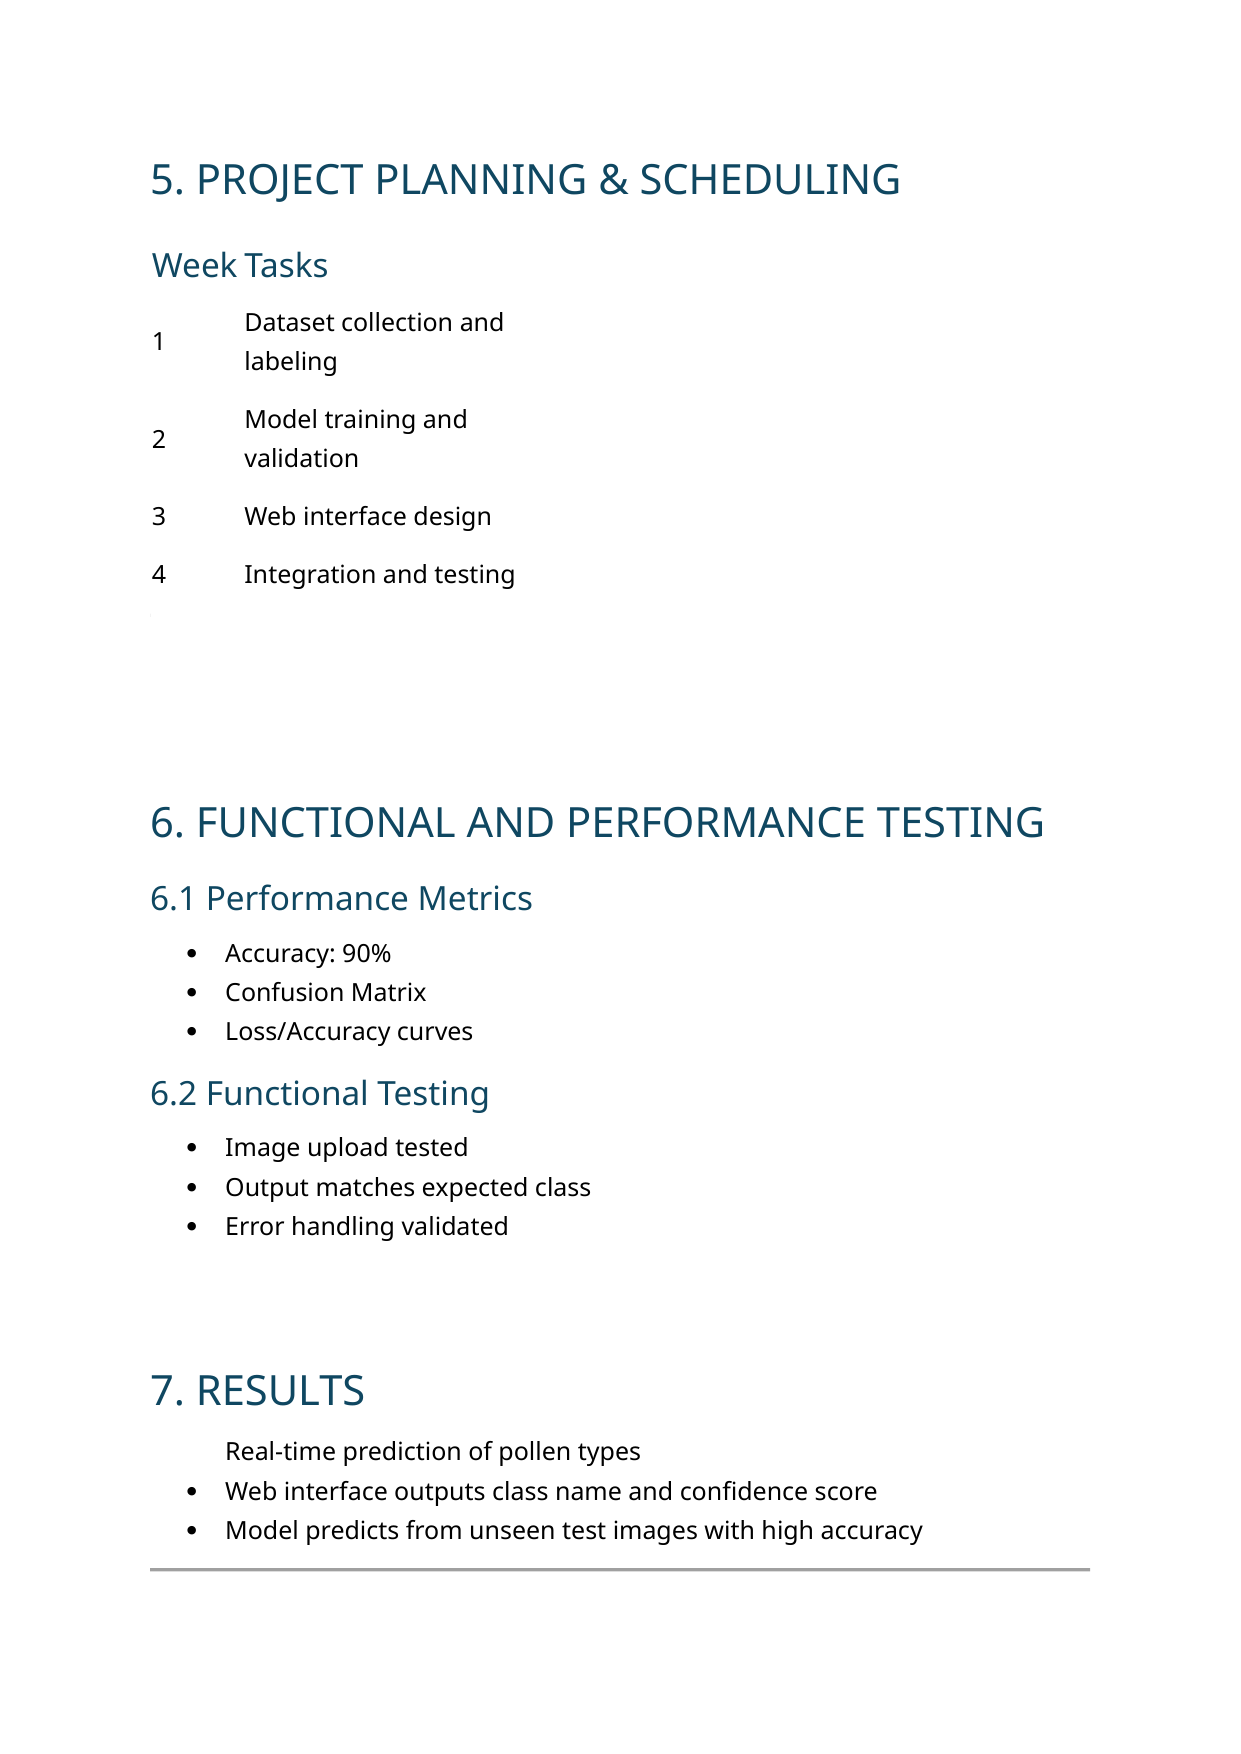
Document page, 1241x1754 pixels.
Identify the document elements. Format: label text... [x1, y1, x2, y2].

table_cell Integration and testing [243, 556, 576, 614]
table_header Week [150, 224, 242, 303]
list Model predicts from unseen test images with high accuracy [187, 1512, 1090, 1546]
table_cell 2 [150, 400, 242, 497]
list Real-time prediction of pollen types [225, 1434, 1090, 1468]
list Image upload tested [187, 1130, 1090, 1164]
list Accuracy: 90% [187, 935, 1090, 969]
list Error handling validated [187, 1208, 1090, 1242]
table_cell 3 [150, 498, 242, 556]
table_cell Web interface design [243, 498, 576, 556]
table_header Tasks [243, 224, 576, 303]
subtitle 7. RESULTS [150, 1360, 1090, 1417]
subtitle 6.1 Performance Metrics [150, 875, 1090, 920]
table_cell Dataset collection and labeling [243, 303, 576, 400]
list Web interface outputs class name and confidence score [187, 1473, 1090, 1507]
subtitle 5. PROJECT PLANNING & SCHEDULING [150, 150, 1090, 207]
list Confusion Matrix [187, 974, 1090, 1009]
list Loss/Accuracy curves [187, 1014, 1090, 1048]
table_cell Model training and validation [243, 400, 576, 497]
table_cell 4 [150, 556, 242, 614]
subtitle 6.2 Functional Testing [150, 1069, 1090, 1115]
subtitle 6. FUNCTIONAL AND PERFORMANCE TESTING [150, 793, 1090, 850]
list Output matches expected class [187, 1169, 1090, 1203]
table_cell 1 [150, 303, 242, 400]
